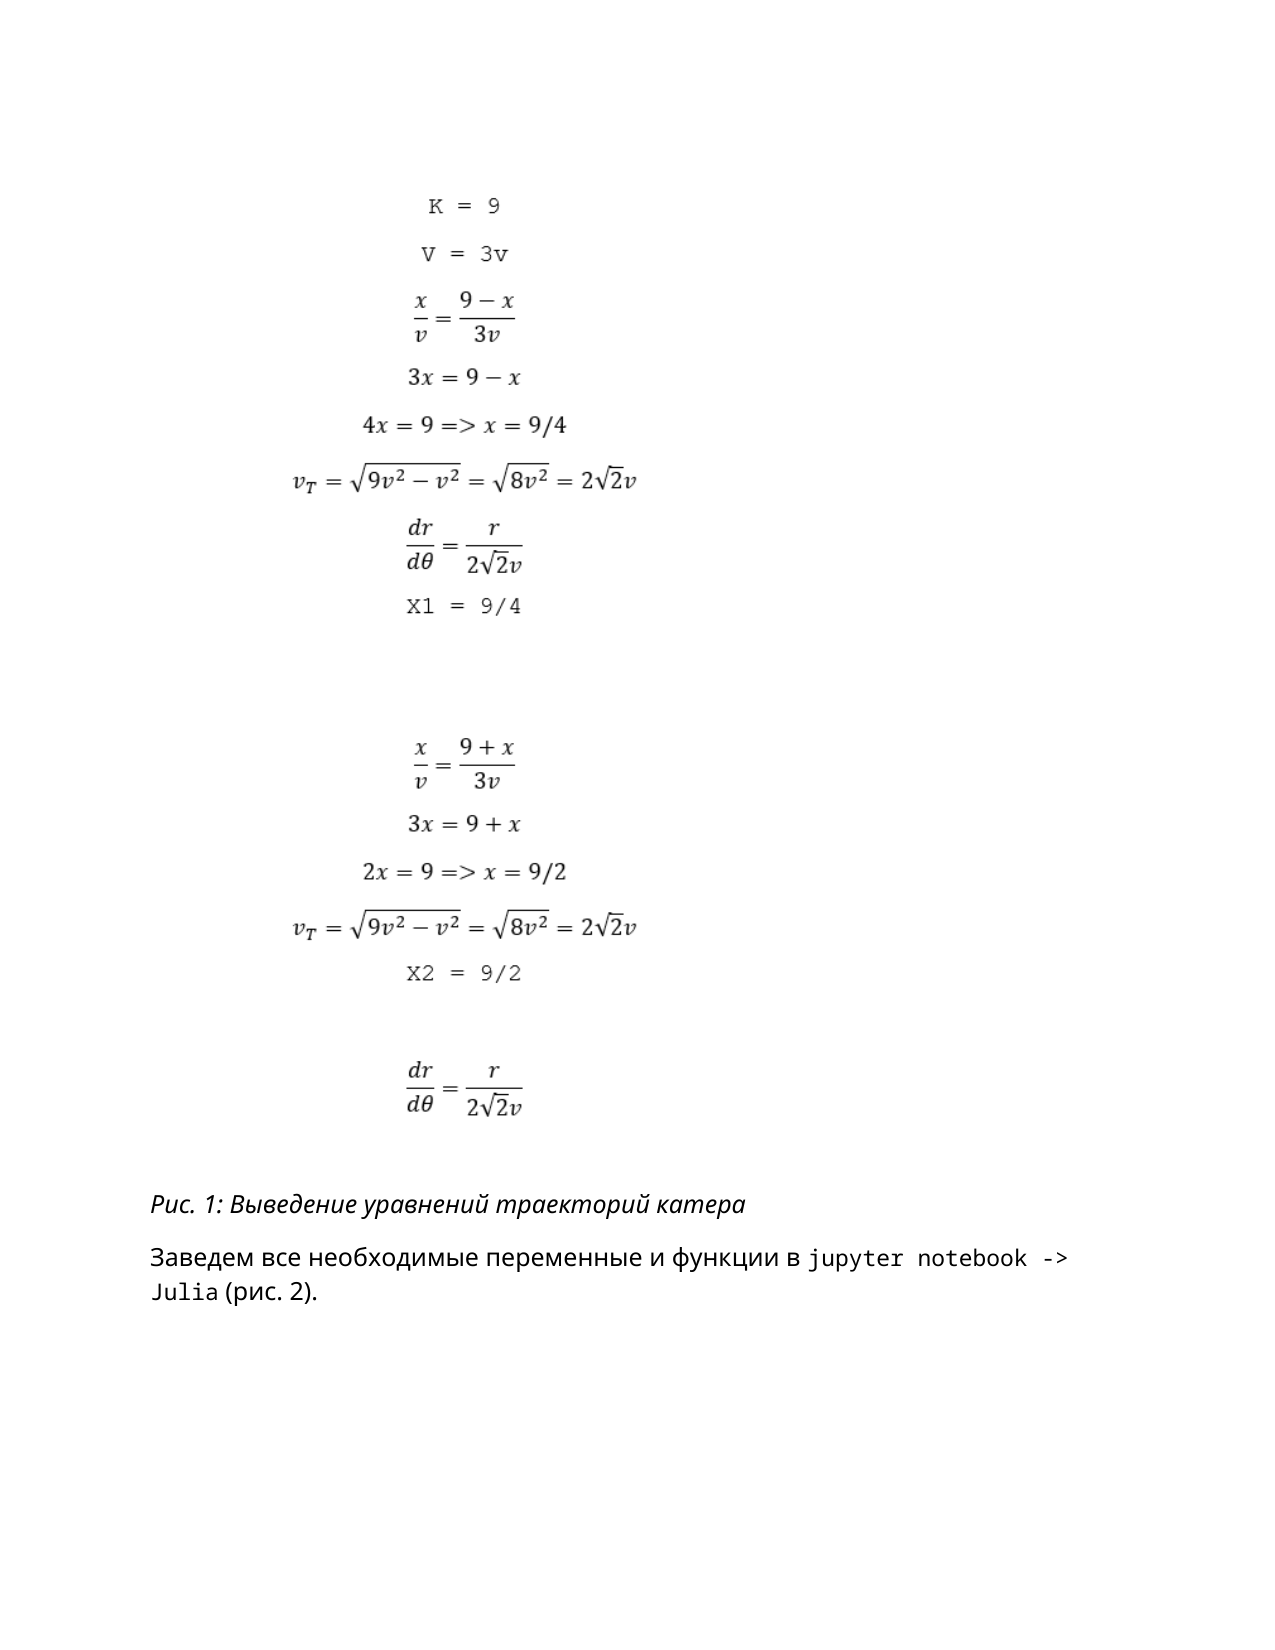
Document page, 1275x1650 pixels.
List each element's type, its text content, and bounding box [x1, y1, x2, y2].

text Заведем все необходимые переменные и функции в jupyter notebook -> Julia (рис. 2). [150, 1239, 1125, 1308]
text Рис. 1: Выведение уравнений траекторий катера [150, 1187, 1125, 1221]
picture [168, 150, 779, 1166]
